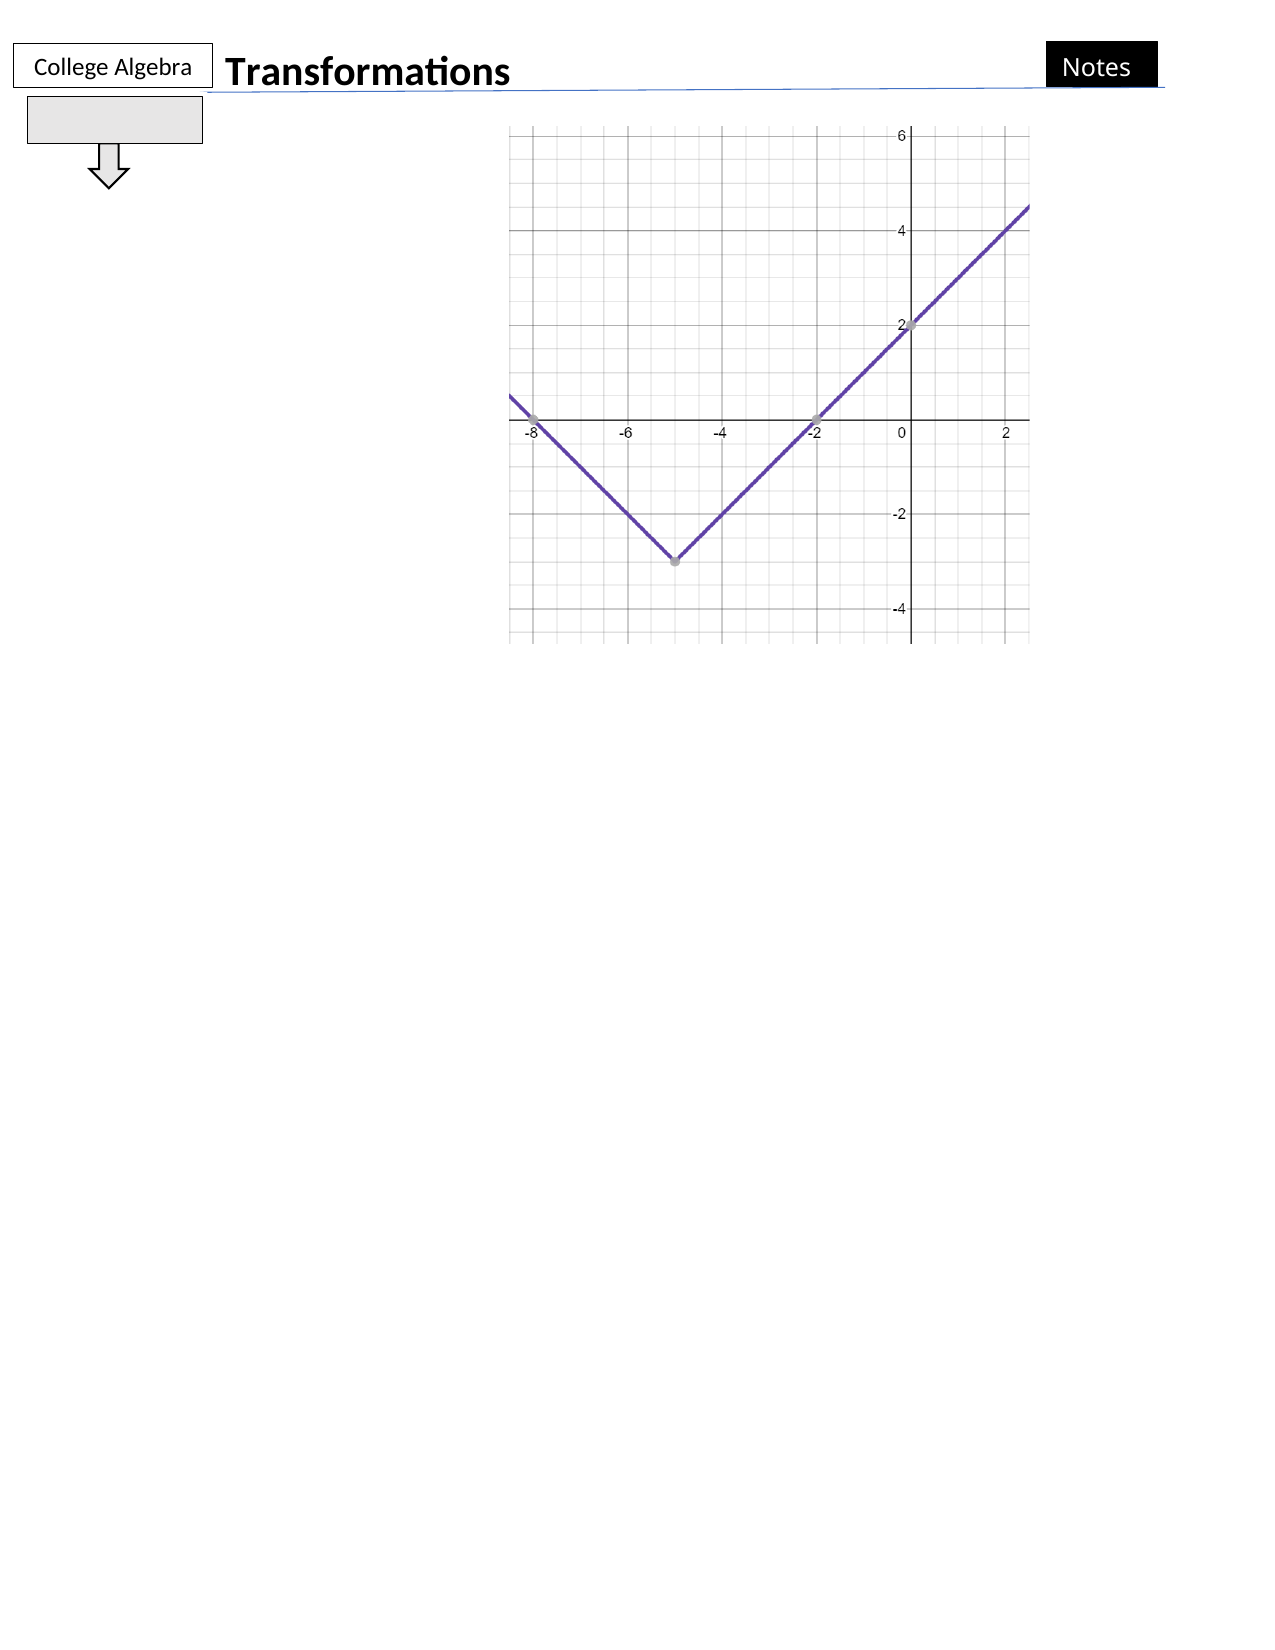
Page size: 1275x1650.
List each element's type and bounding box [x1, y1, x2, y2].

picture [509, 126, 1030, 644]
